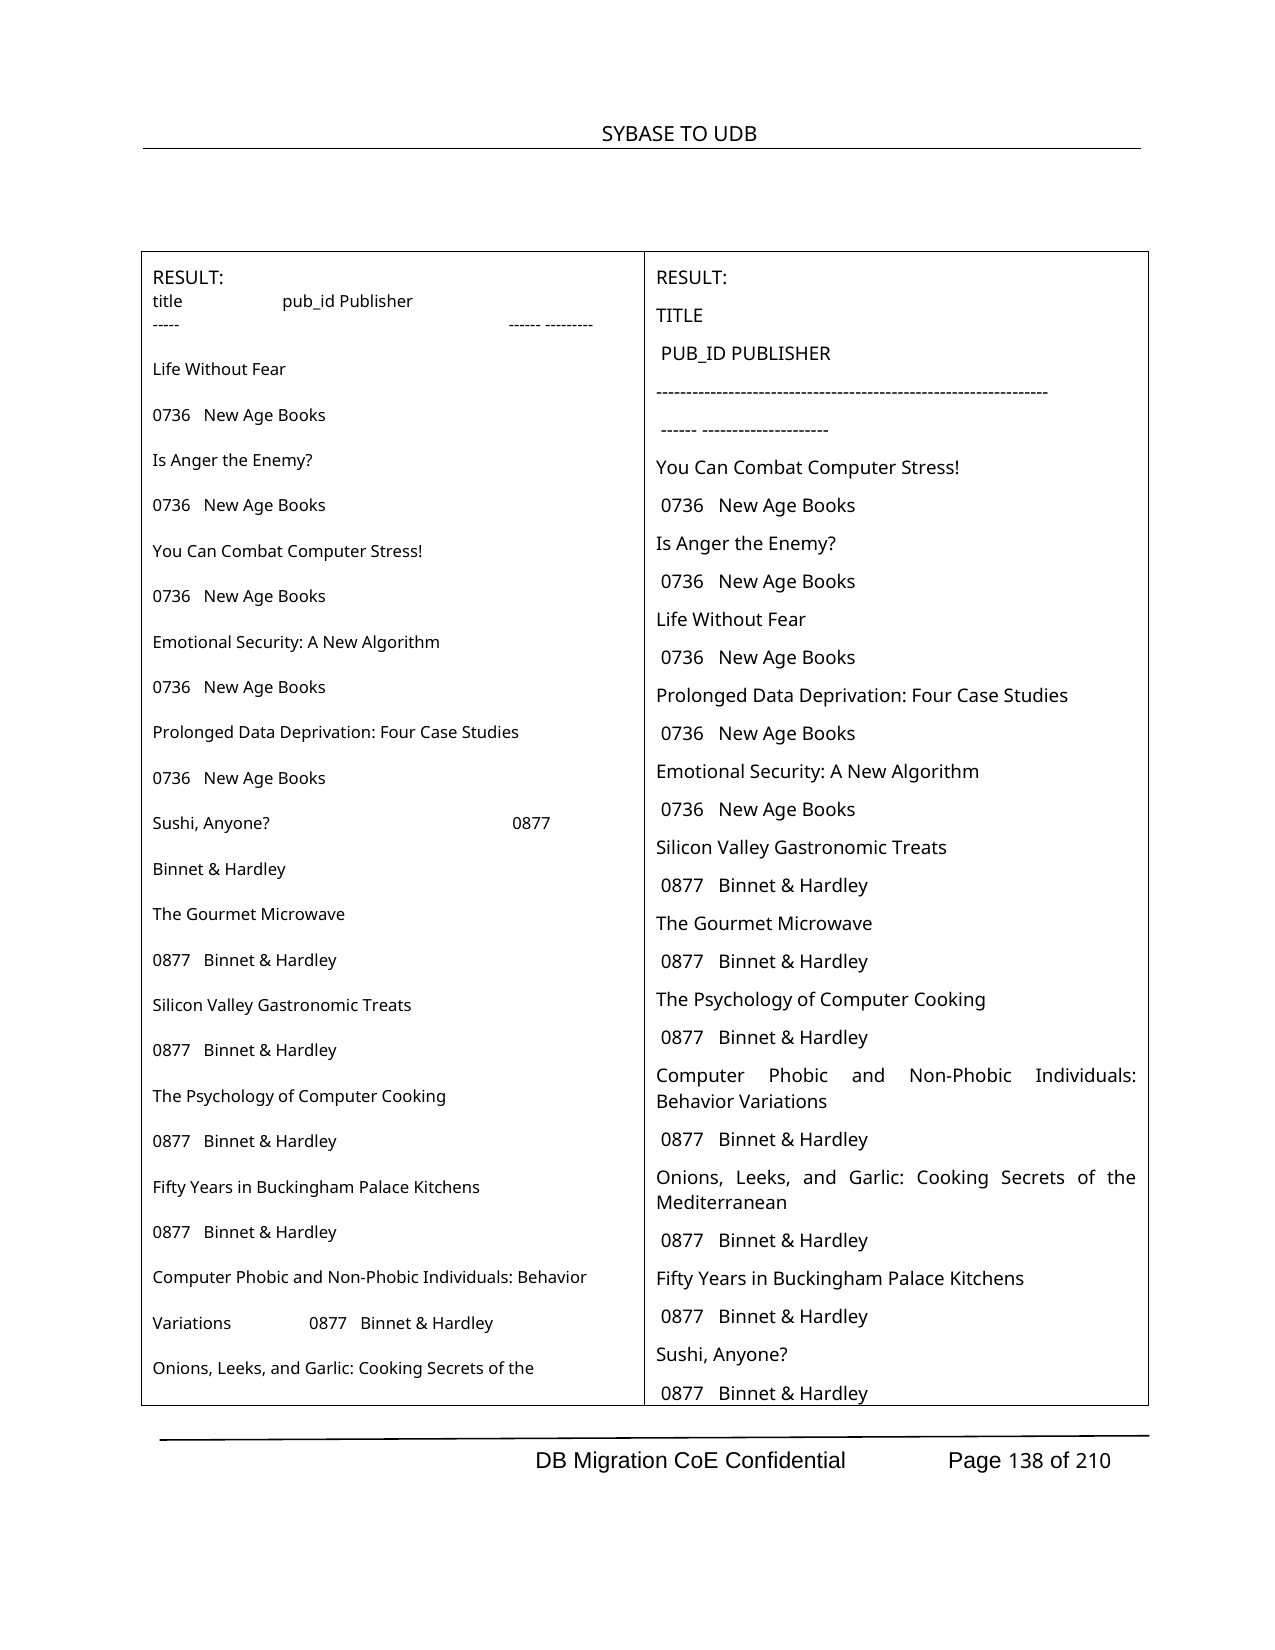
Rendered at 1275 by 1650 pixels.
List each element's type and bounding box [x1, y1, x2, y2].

table_cell [142, 252, 644, 1405]
table_cell [645, 252, 1148, 1405]
